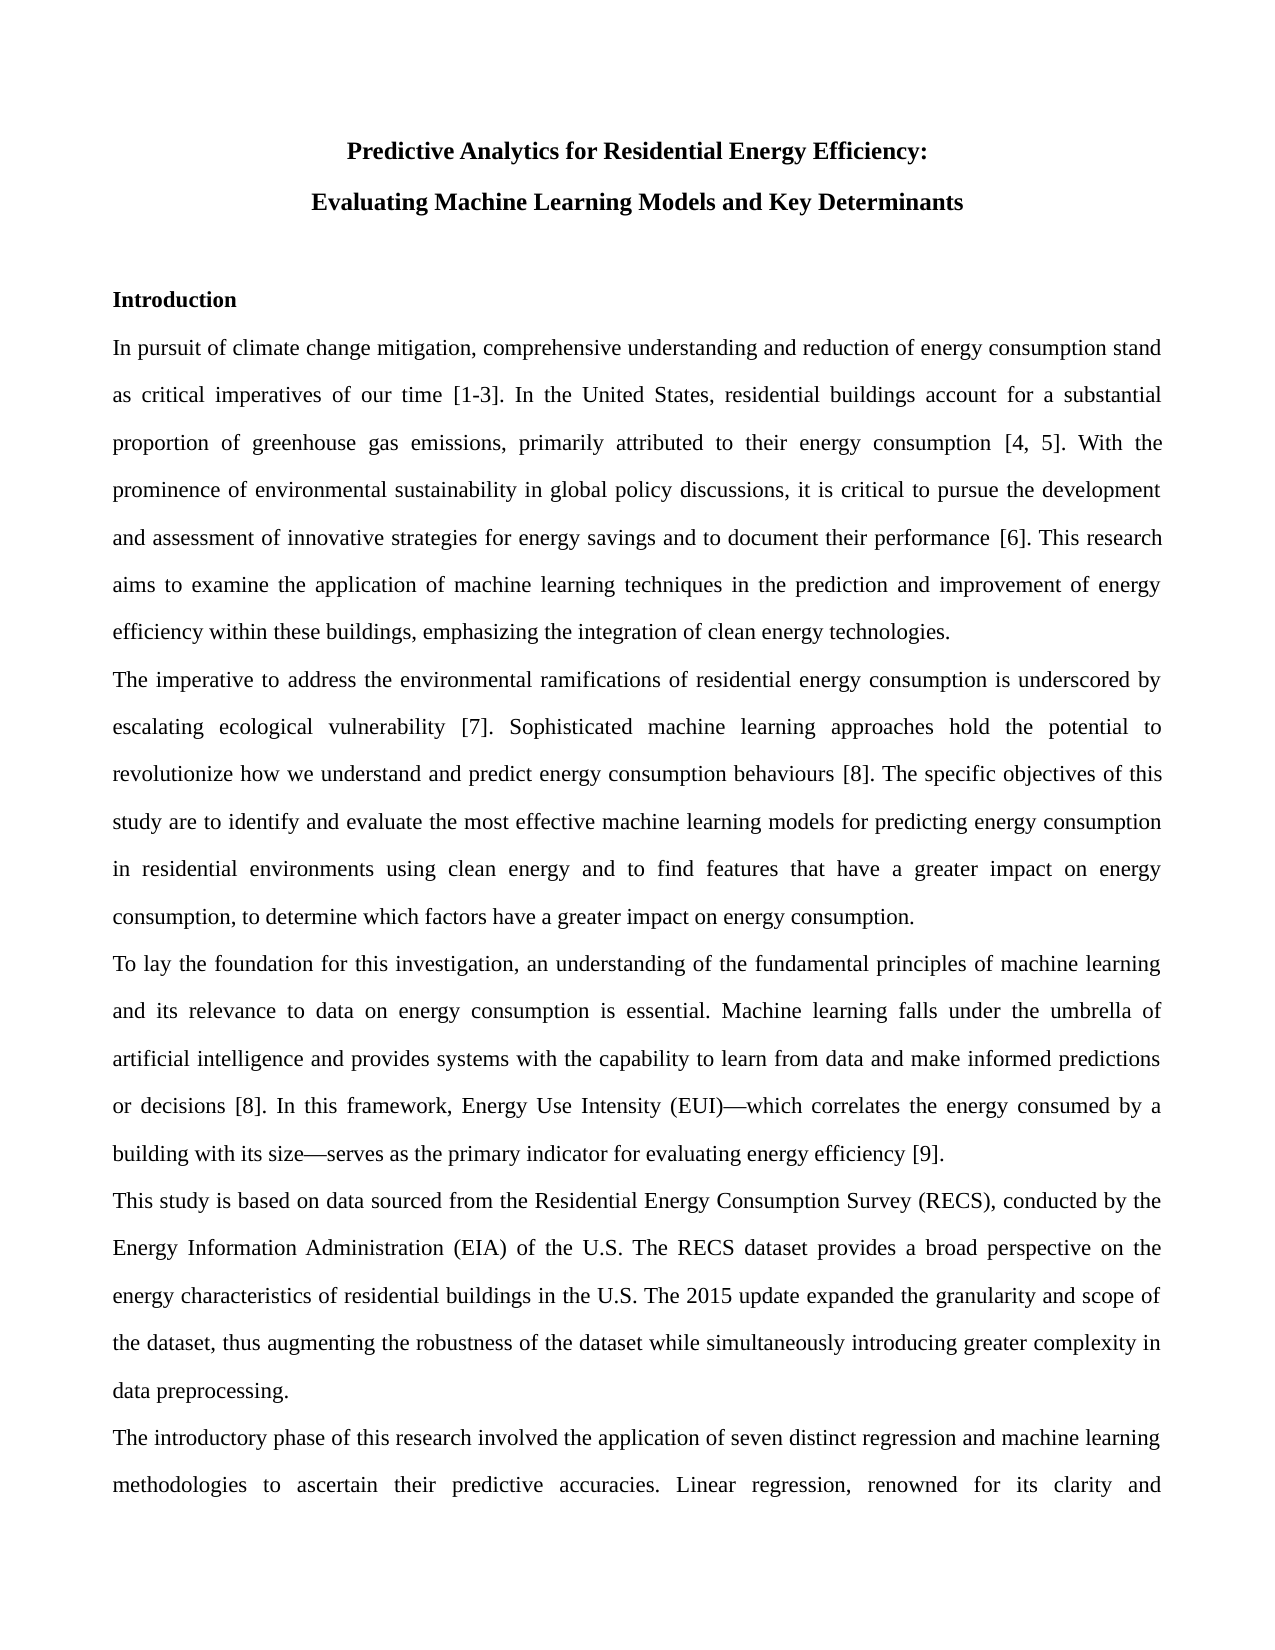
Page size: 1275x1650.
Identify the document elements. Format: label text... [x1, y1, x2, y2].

text Introduction [112, 287, 1163, 313]
text This study is based on data sourced from the Residential Energy Consumption Survey (RECS), conducted by the Energy Information Administration (EIA) of the U.S. The RECS dataset provides a broad perspective on the energy characteristics of residential buildings in the U.S. The 2015 update expanded the granularity and scope of the dataset, thus augmenting the robustness of the dataset while simultaneously introducing greater complexity in data preprocessing. [112, 1187, 1163, 1403]
text In pursuit of climate change mitigation, comprehensive understanding and reduction of energy consumption stand as critical imperatives of our time [1-3]. In the United States, residential buildings account for a substantial proportion of greenhouse gas emissions, primarily attributed to their energy consumption [4, 5]. With the prominence of environmental sustainability in global policy discussions, it is critical to pursue the development and assessment of innovative strategies for energy savings and to document their performance [6]. This research aims to examine the application of machine learning techniques in the prediction and improvement of energy efficiency within these buildings, emphasizing the integration of clean energy technologies. [112, 334, 1163, 645]
text Predictive Analytics for Residential Energy Efficiency: [112, 136, 1163, 164]
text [112, 1424, 1163, 1498]
text To lay the foundation for this investigation, an understanding of the fundamental principles of machine learning and its relevance to data on energy consumption is essential. Machine learning falls under the umbrella of artificial intelligence and provides systems with the capability to learn from data and make informed predictions or decisions [8]. In this framework, Energy Use Intensity (EUI)—which correlates the energy consumed by a building with its size—serves as the primary indicator for evaluating energy efficiency [9]. [112, 950, 1163, 1166]
text The imperative to address the environmental ramifications of residential energy consumption is underscored by escalating ecological vulnerability [7]. Sophisticated machine learning approaches hold the potential to revolutionize how we understand and predict energy consumption behaviours [8]. The specific objectives of this study are to identify and evaluate the most effective machine learning models for predicting energy consumption in residential environments using clean energy and to find features that have a greater impact on energy consumption, to determine which factors have a greater impact on energy consumption. [112, 666, 1163, 929]
text Evaluating Machine Learning Models and Key Determinants [112, 187, 1163, 216]
